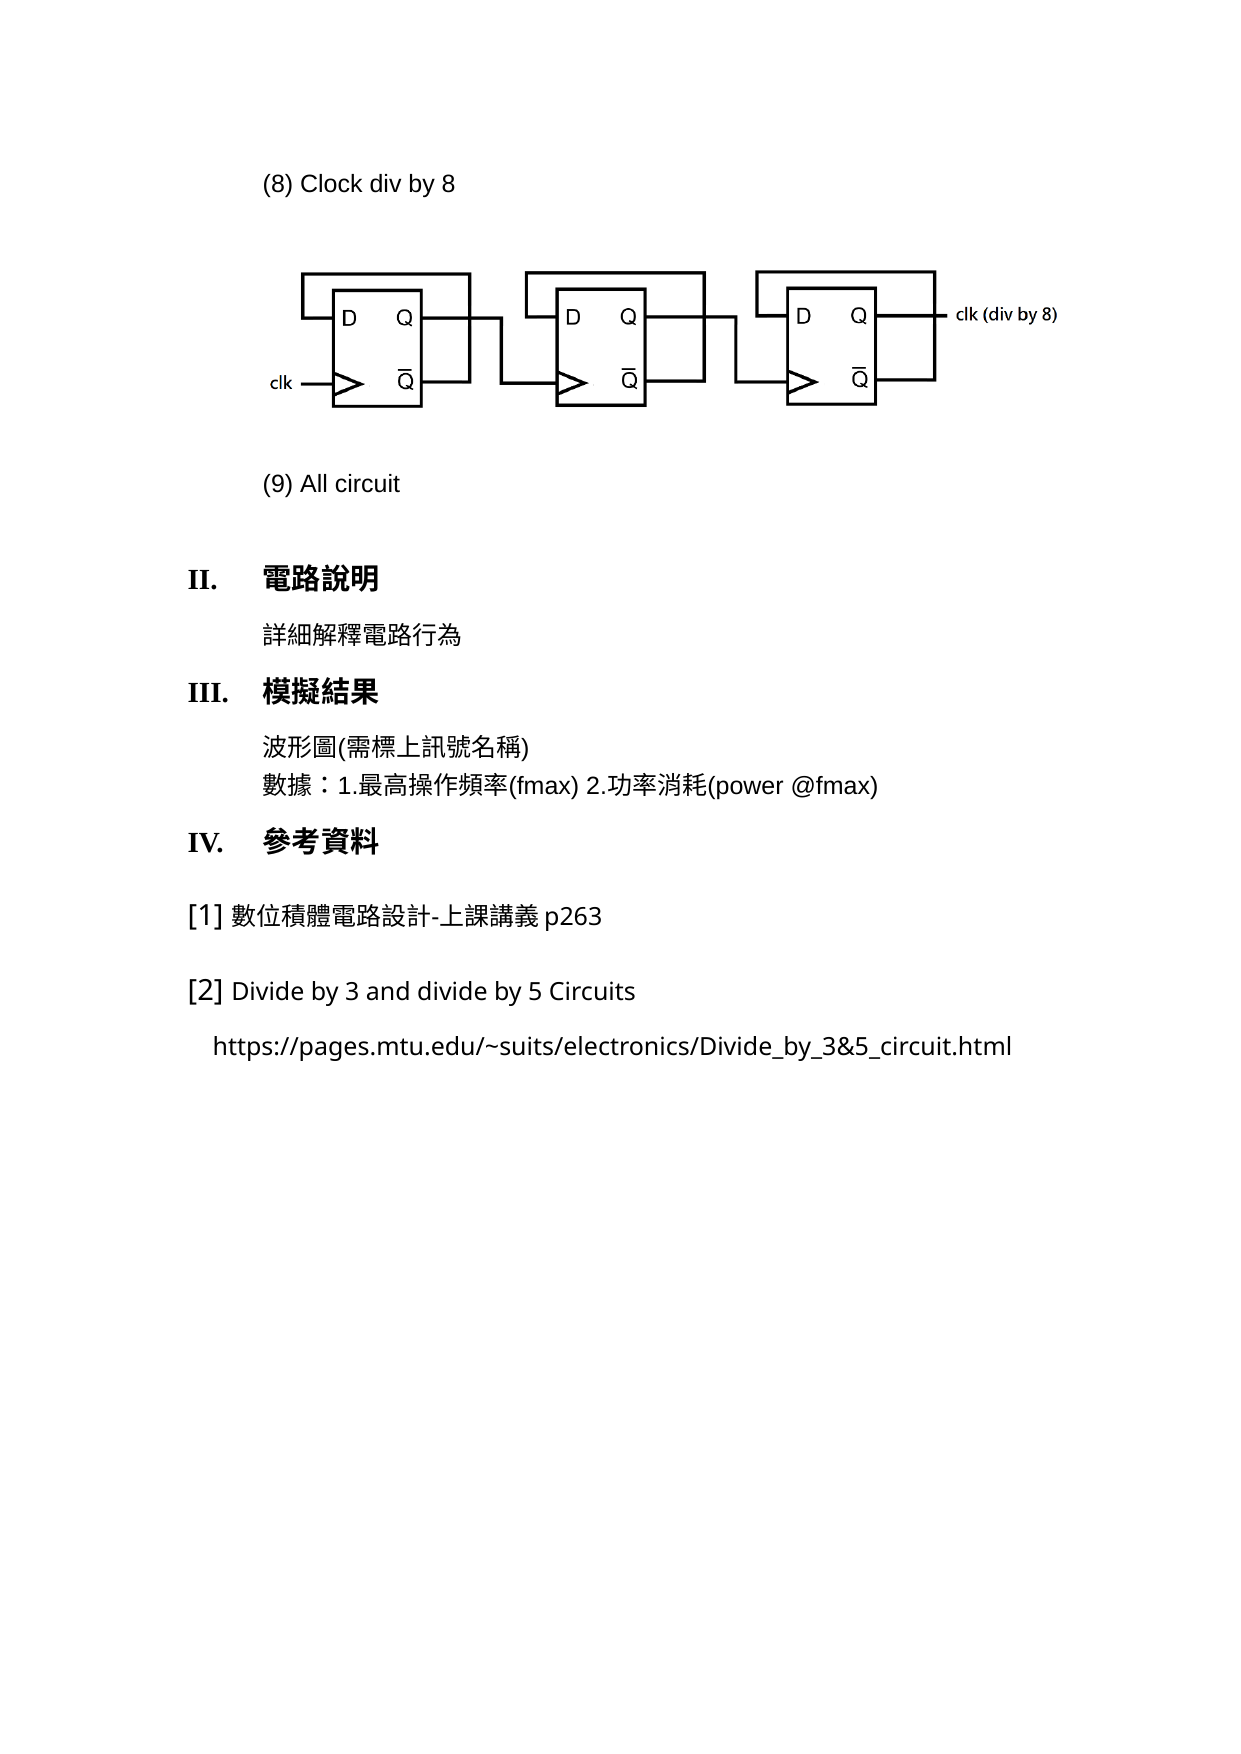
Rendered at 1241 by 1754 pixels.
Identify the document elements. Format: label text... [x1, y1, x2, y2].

list 波形圖(需標上訊號名稱) [262, 727, 1053, 764]
list 電路說明 [187, 539, 1053, 614]
list 數據：1.最高操作頻率(fmax) 2.功率消耗(power @fmax) [262, 764, 1053, 802]
list 詳細解釋電路行為 [262, 614, 1053, 652]
list Clock div by 8 [262, 164, 1053, 202]
text https://pages.mtu.edu/~suits/electronics/Divide_by_3&5_circuit.html [187, 1027, 1053, 1064]
list All circuit [262, 464, 1053, 502]
text [2] Divide by 3 and divide by 5 Circuits [187, 952, 1053, 1027]
list 參考資料 [187, 802, 1053, 877]
picture [231, 202, 1098, 453]
text [1] 數位積體電路設計-上課講義p263 [187, 877, 1053, 952]
list 模擬結果 [187, 652, 1053, 727]
